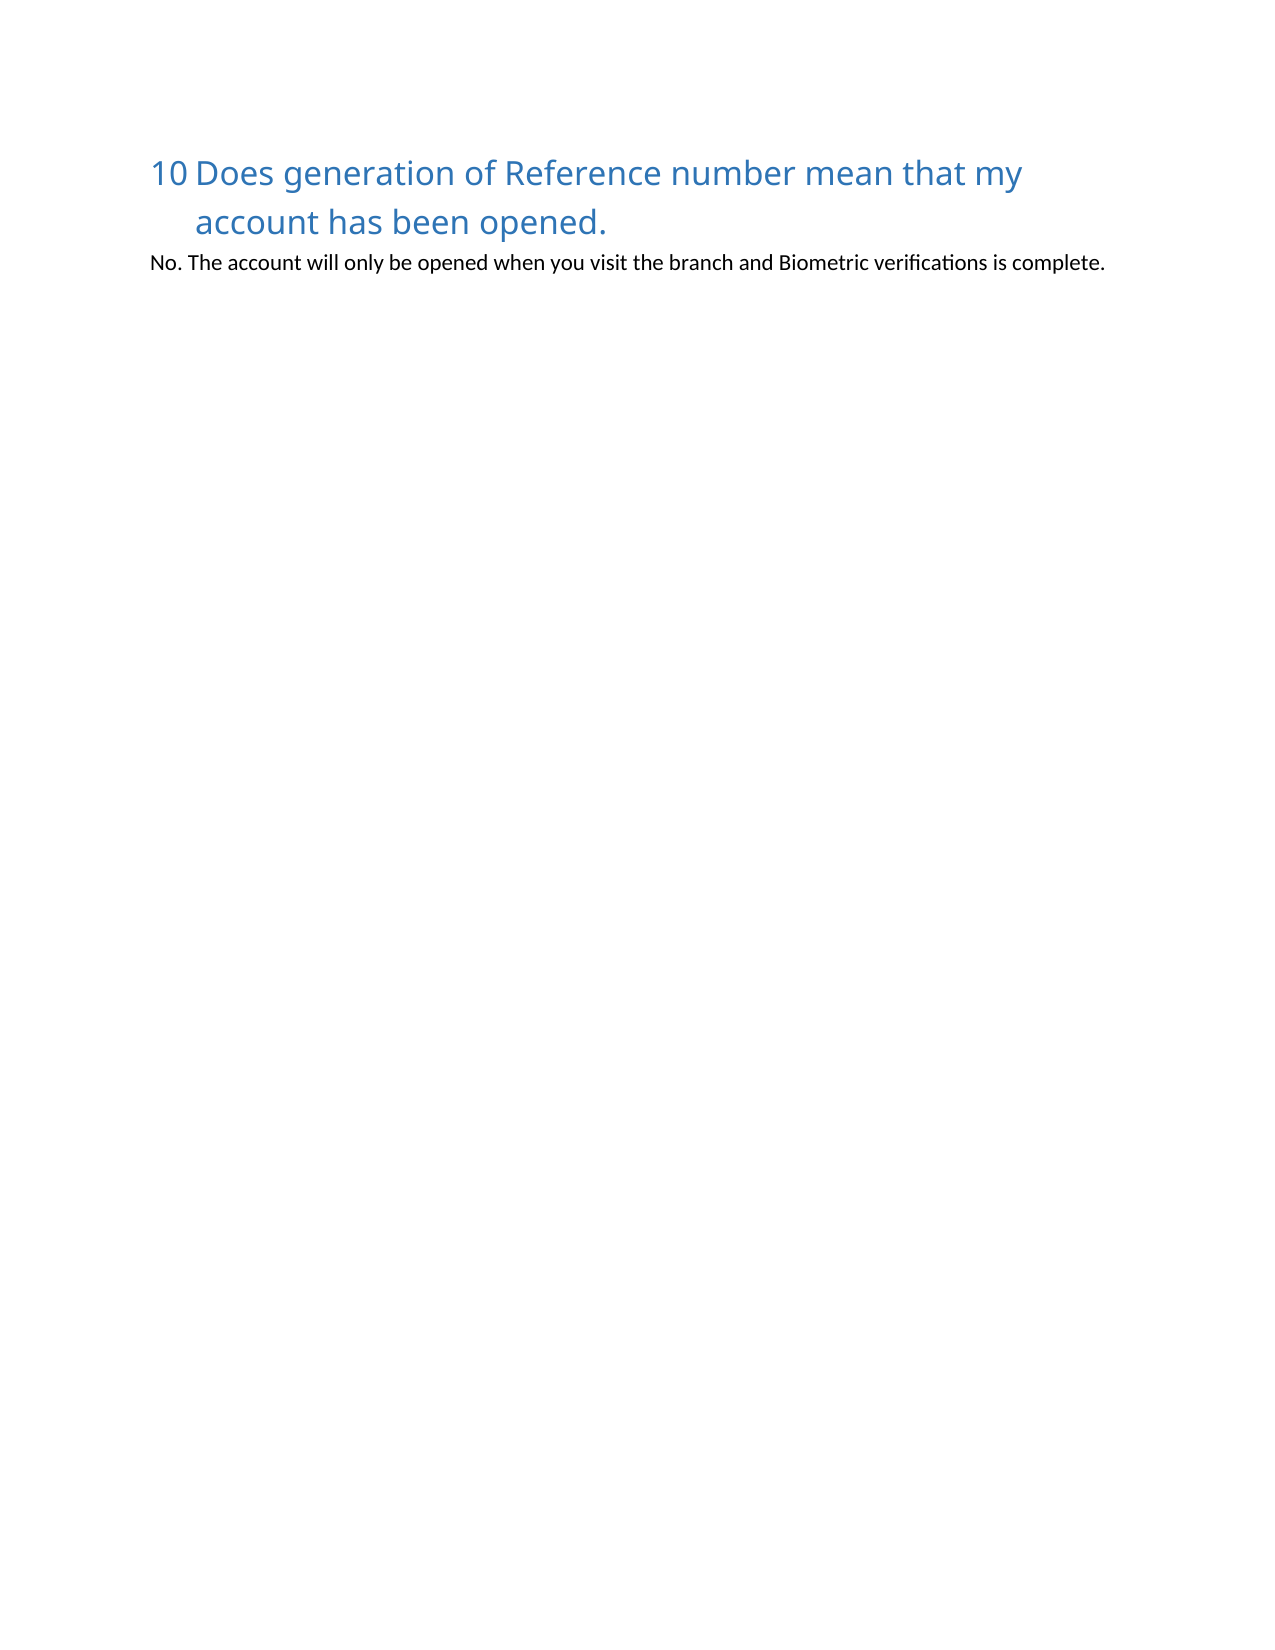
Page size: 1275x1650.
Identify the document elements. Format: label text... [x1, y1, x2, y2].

subtitle Does generation of Reference number mean that my account has been opened. [150, 150, 1125, 244]
text No. The account will only be opened when you visit the branch and Biometric verifications is complete. [150, 248, 1125, 276]
